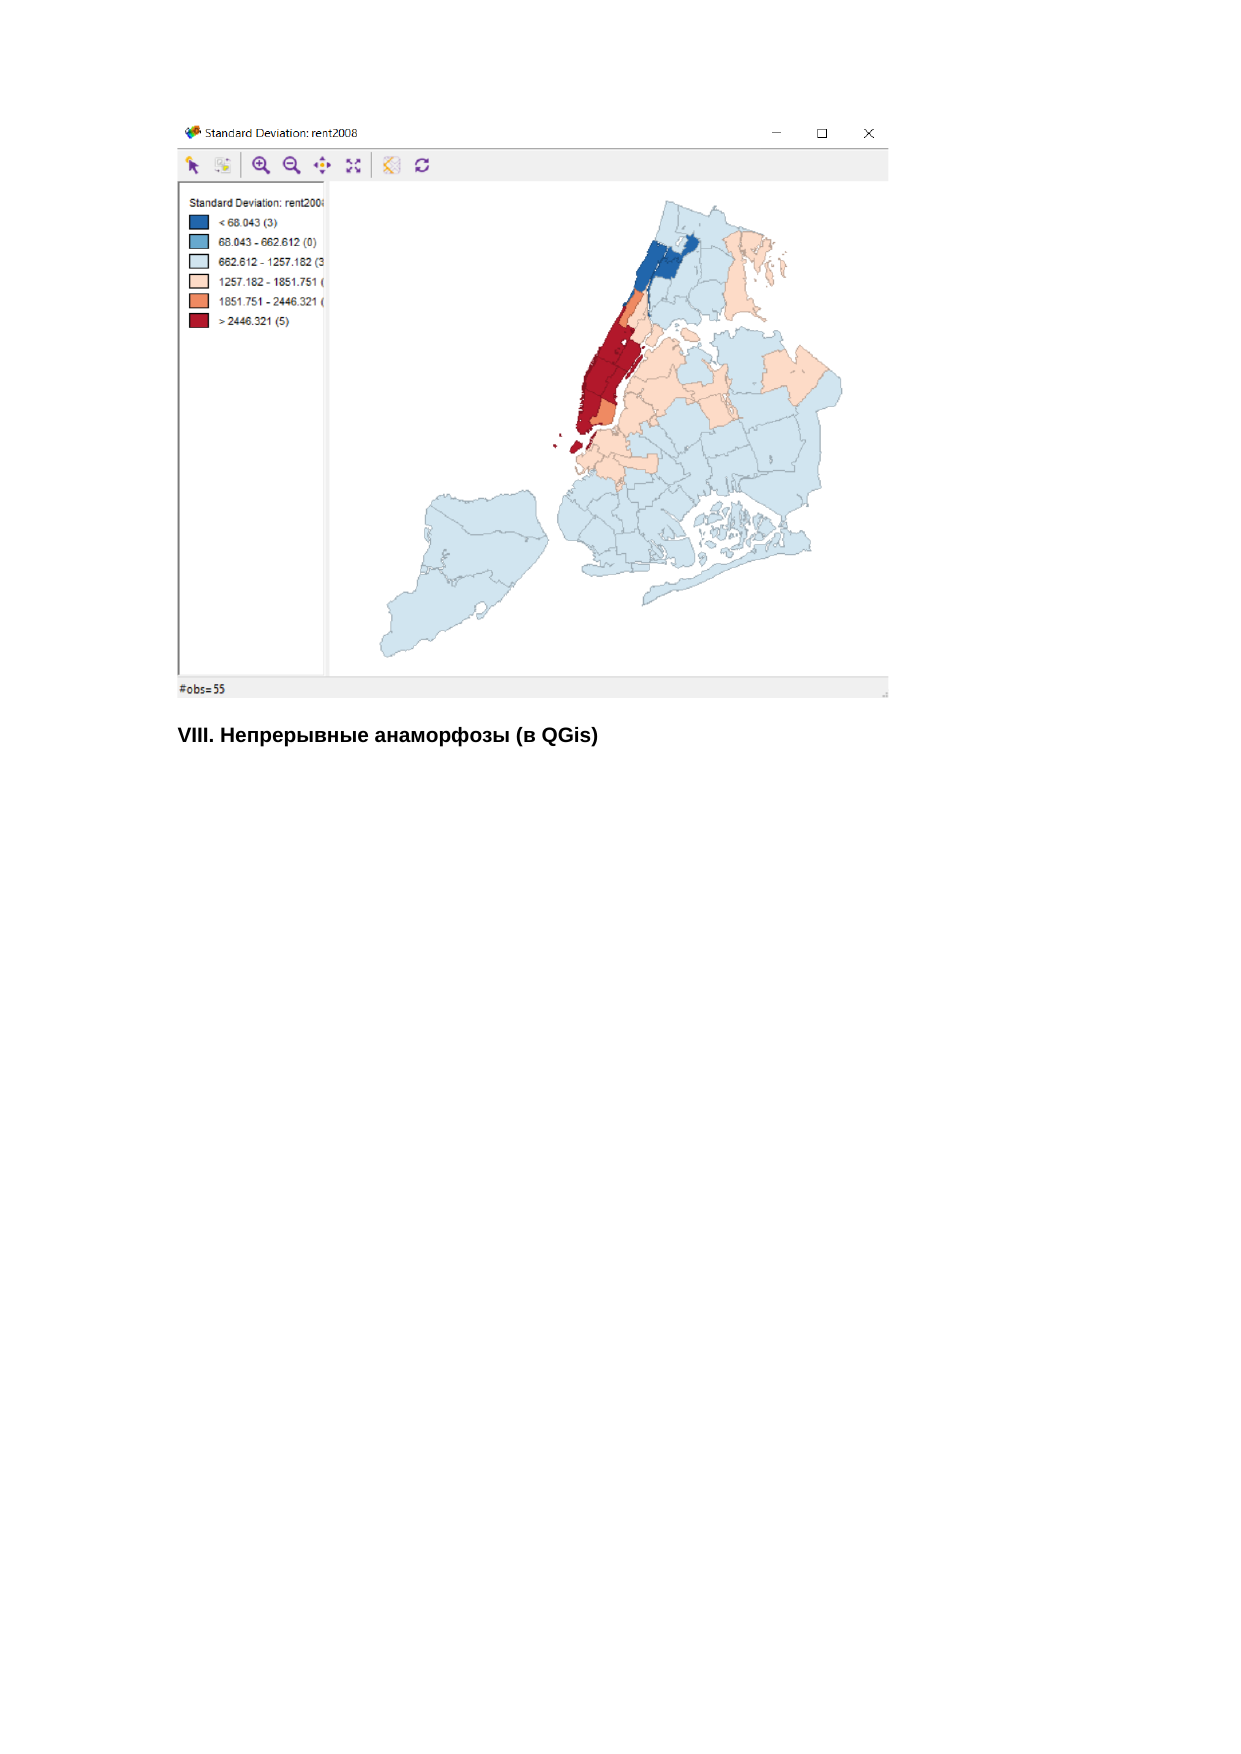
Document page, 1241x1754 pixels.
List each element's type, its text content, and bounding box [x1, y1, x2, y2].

text VIII. Непрерывные анаморфозы (в QGis) [177, 723, 1152, 747]
picture [177, 118, 889, 698]
